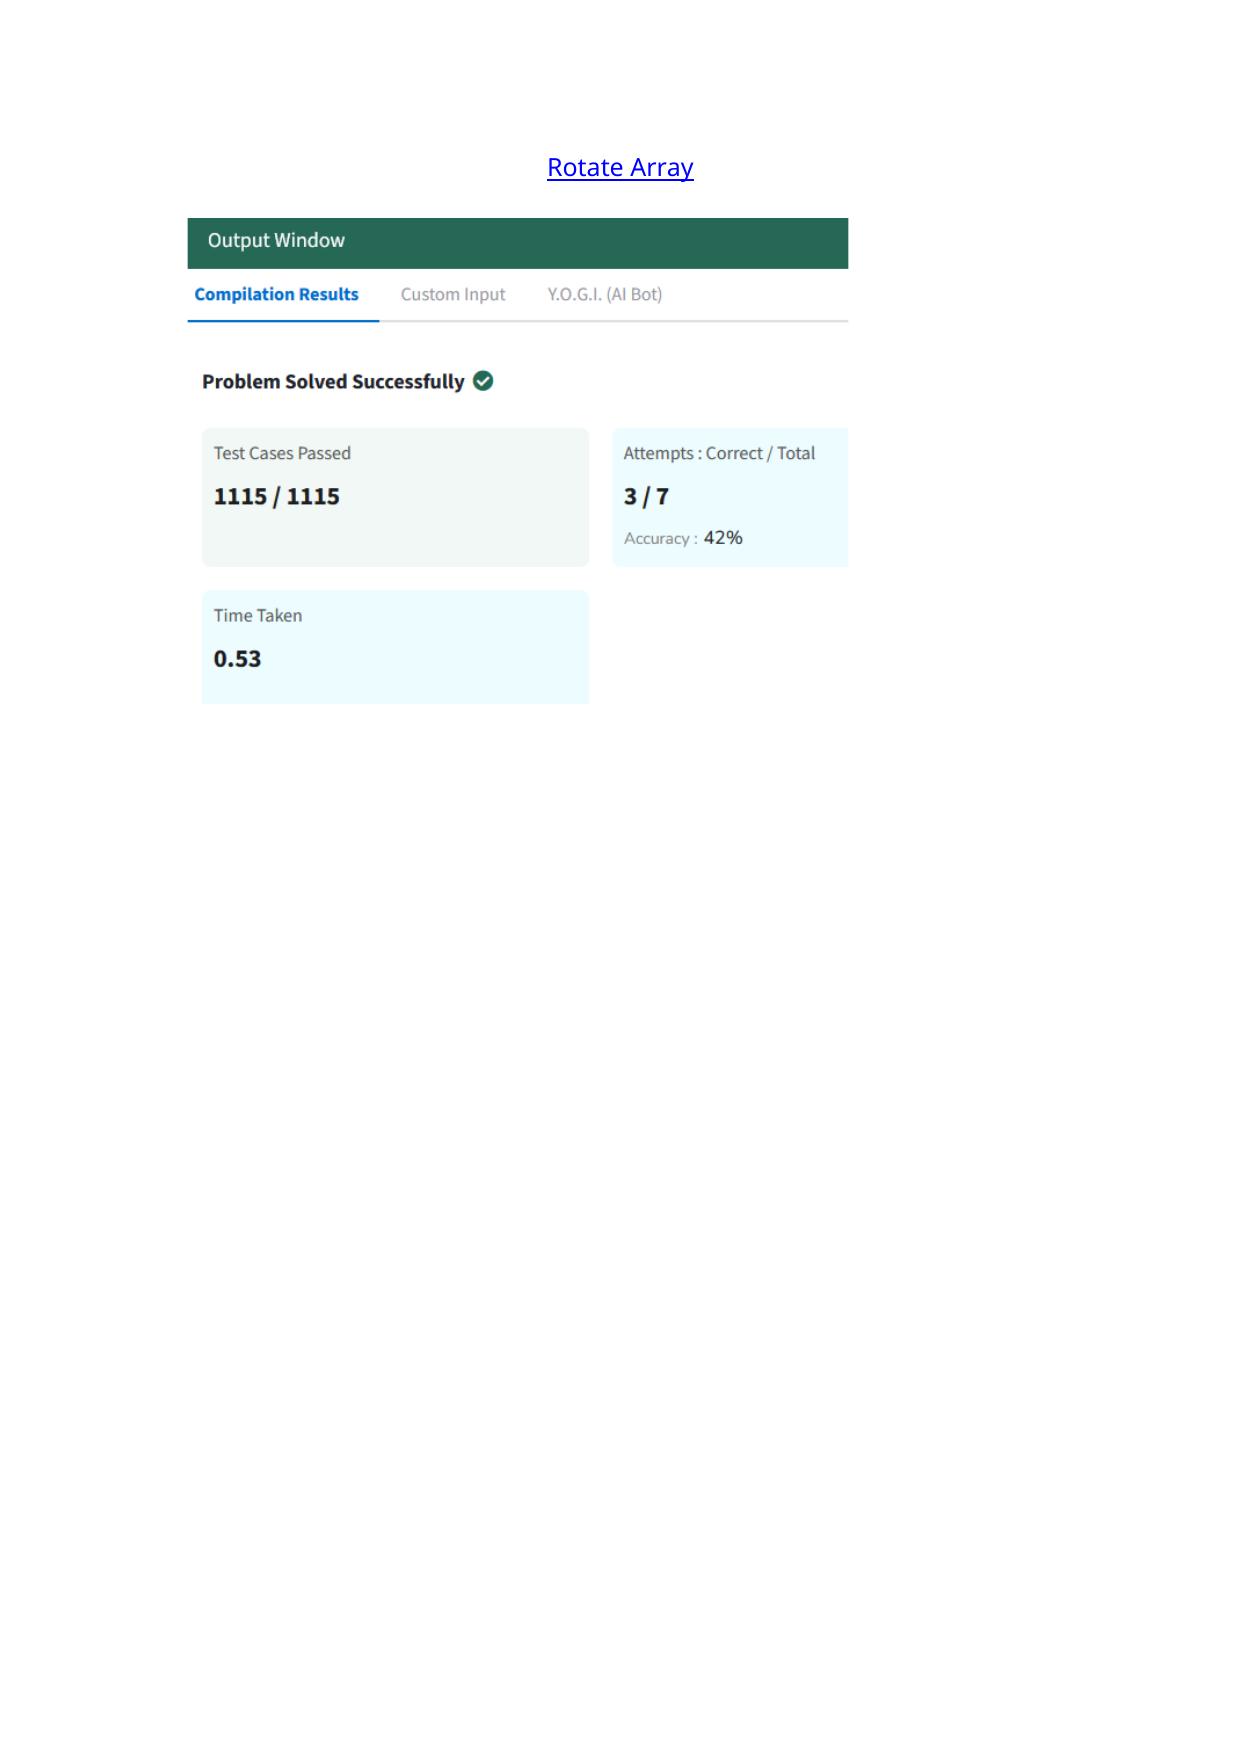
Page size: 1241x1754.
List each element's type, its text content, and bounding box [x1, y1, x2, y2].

picture [187, 218, 849, 704]
text Rotate Array [187, 150, 1053, 184]
